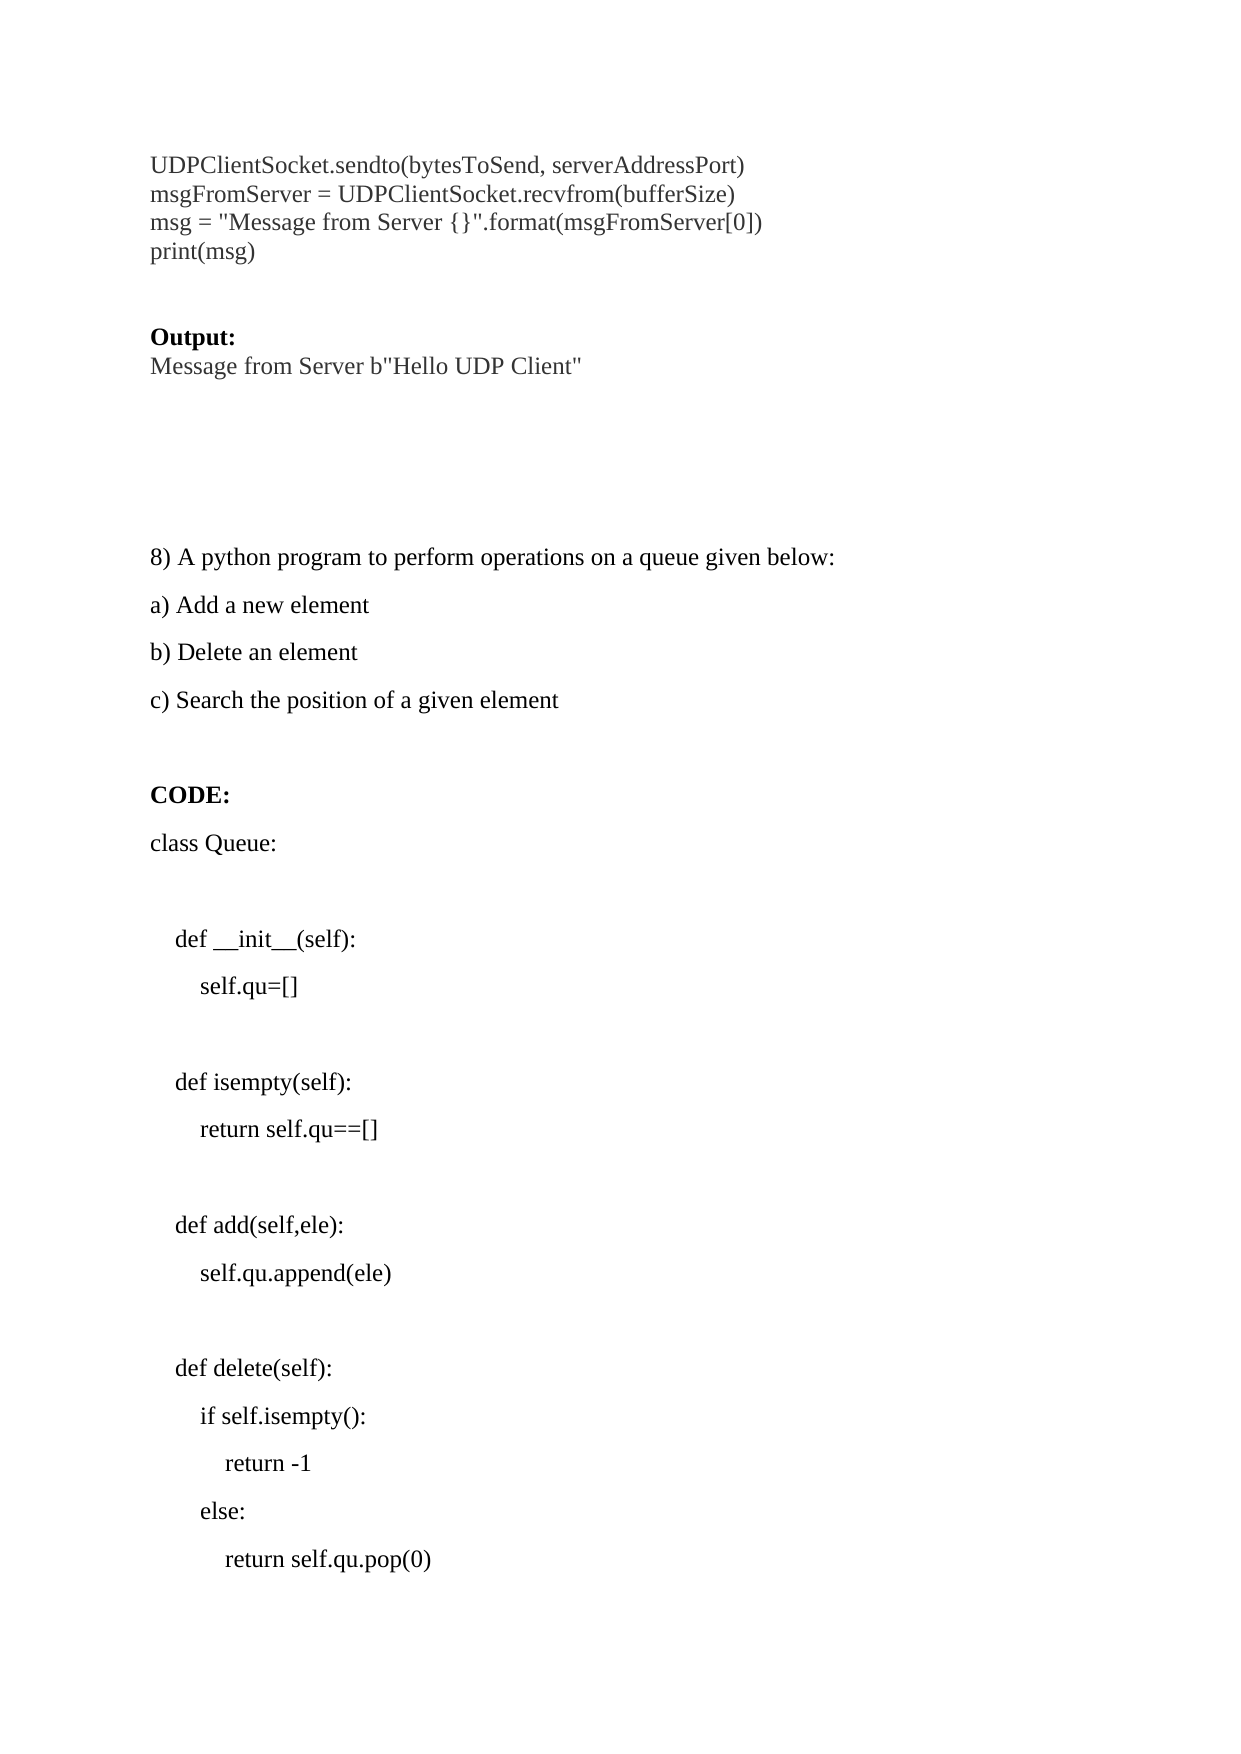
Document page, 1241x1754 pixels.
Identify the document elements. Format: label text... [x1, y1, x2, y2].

text def add(self,ele): [150, 1210, 1090, 1239]
text else: [150, 1496, 1090, 1525]
text msgFromServer = UDPClientSocket.recvfrom(bufferSize) [150, 179, 1090, 207]
text return -1 [150, 1448, 1090, 1477]
text Output: [150, 322, 1090, 351]
text def isempty(self): [150, 1067, 1090, 1096]
text 8) A python program to perform operations on a queue given below: [150, 542, 1090, 571]
text a) Add a new element [150, 590, 1090, 618]
text self.qu=[] [150, 971, 1090, 1000]
text c) Search the position of a given element [150, 685, 1090, 714]
text print(msg) [150, 236, 1090, 265]
text Message from Server b"Hello UDP Client" [150, 351, 1090, 380]
text msg = "Message from Server {}".format(msgFromServer[0]) [150, 207, 1090, 236]
text CODE: [150, 781, 1090, 809]
text self.qu.append(ele) [150, 1258, 1090, 1286]
text class Queue: [150, 828, 1090, 857]
text b) Delete an element [150, 637, 1090, 666]
text def delete(self): [150, 1353, 1090, 1382]
text return self.qu==[] [150, 1114, 1090, 1143]
text def __init__(self): [150, 924, 1090, 952]
text return self.qu.pop(0) [150, 1544, 1090, 1573]
text UDPClientSocket.sendto(bytesToSend, serverAddressPort) [150, 150, 1090, 179]
text if self.isempty(): [150, 1401, 1090, 1429]
